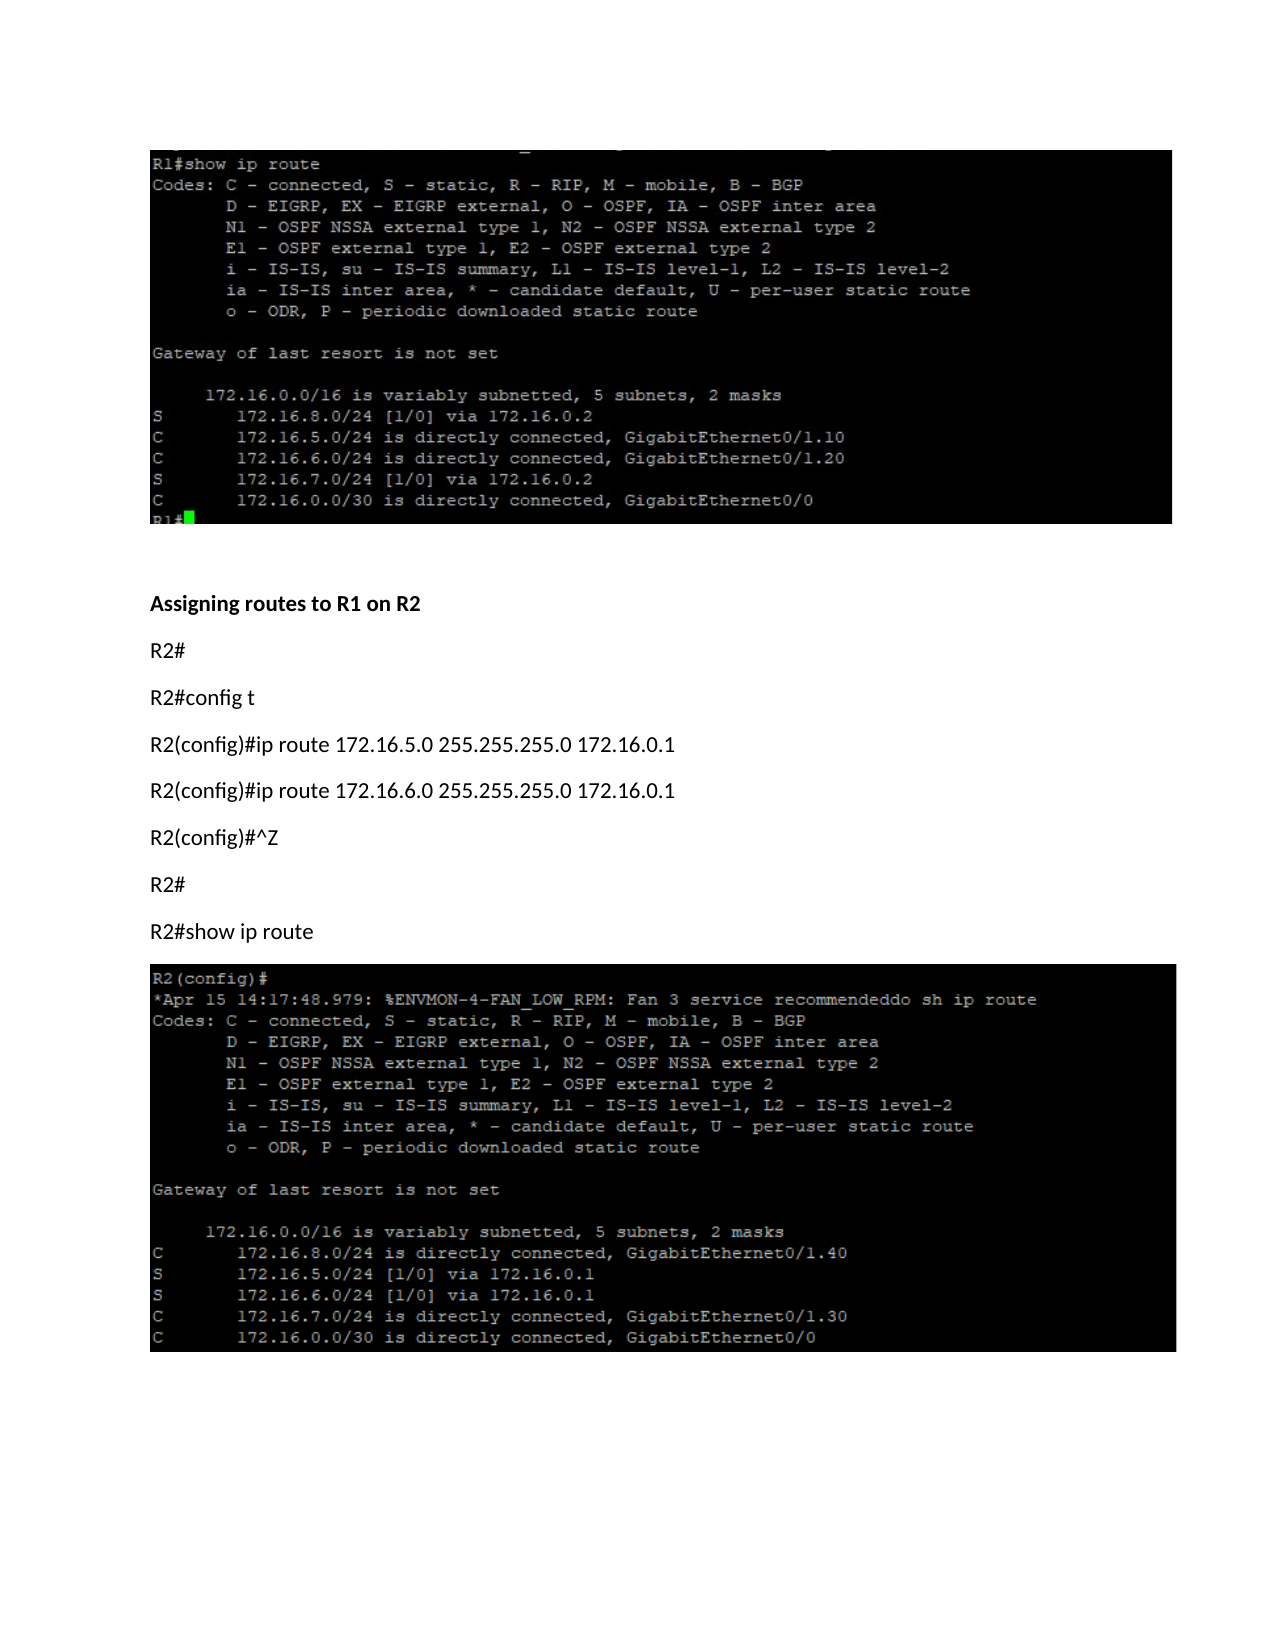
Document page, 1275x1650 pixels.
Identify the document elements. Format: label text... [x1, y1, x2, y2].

text R2(config)#^Z [150, 823, 1125, 852]
text R2#show ip route [150, 917, 1125, 945]
text R2(config)#ip route 172.16.5.0 255.255.255.0 172.16.0.1 [150, 730, 1125, 758]
text R2#config t [150, 683, 1125, 711]
text R2# [150, 870, 1125, 898]
text Assigning routes to R1 on R2 [150, 589, 1125, 617]
text R2(config)#ip route 172.16.6.0 255.255.255.0 172.16.0.1 [150, 777, 1125, 805]
picture [150, 964, 1177, 1352]
text R2# [150, 636, 1125, 664]
picture [150, 150, 1173, 524]
